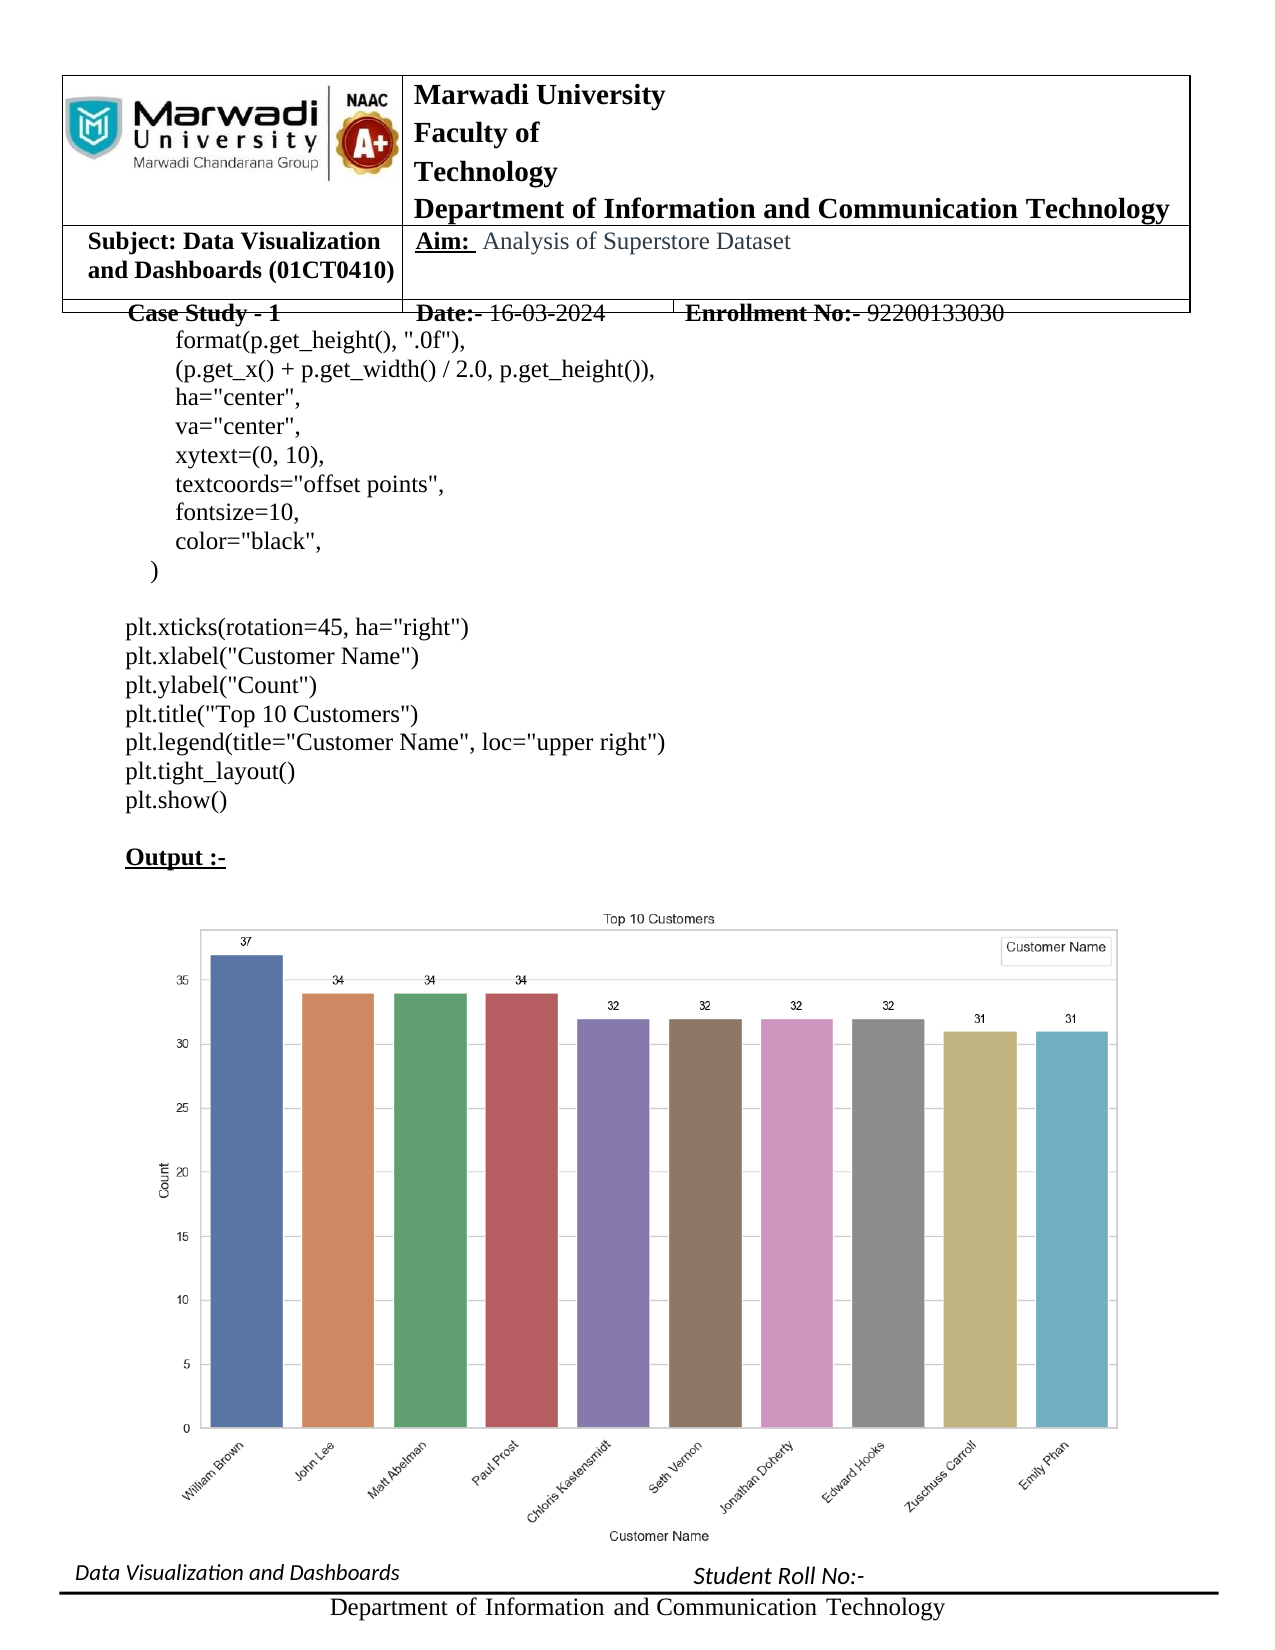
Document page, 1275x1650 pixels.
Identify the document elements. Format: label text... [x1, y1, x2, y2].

picture [63, 82, 402, 183]
list ha="center", [125, 382, 1221, 411]
list plt.ylabel("Count") [125, 670, 1221, 699]
list plt.legend(title="Customer Name", loc="upper right") [125, 727, 1221, 756]
list xytext=(0, 10), [125, 440, 1221, 469]
list plt.xlabel("Customer Name") [125, 641, 1221, 670]
list plt.xticks(rotation=45, ha="right") [125, 612, 1221, 641]
list textcoords="offset points", [125, 469, 1221, 497]
list (p.get_x() + p.get_width() / 2.0, p.get_height()), [125, 354, 1221, 382]
picture [150, 905, 1125, 1551]
list color="black", [125, 526, 1221, 555]
list va="center", [125, 411, 1221, 440]
list Output :- [125, 842, 1221, 871]
list plt.title("Top 10 Customers") [125, 699, 1221, 727]
list fontsize=10, [125, 497, 1221, 526]
list plt.tight_layout() [125, 756, 1221, 785]
list plt.show() [125, 785, 1221, 814]
list format(p.get_height(), ".0f"), [125, 325, 1221, 354]
list ) [125, 555, 1221, 584]
